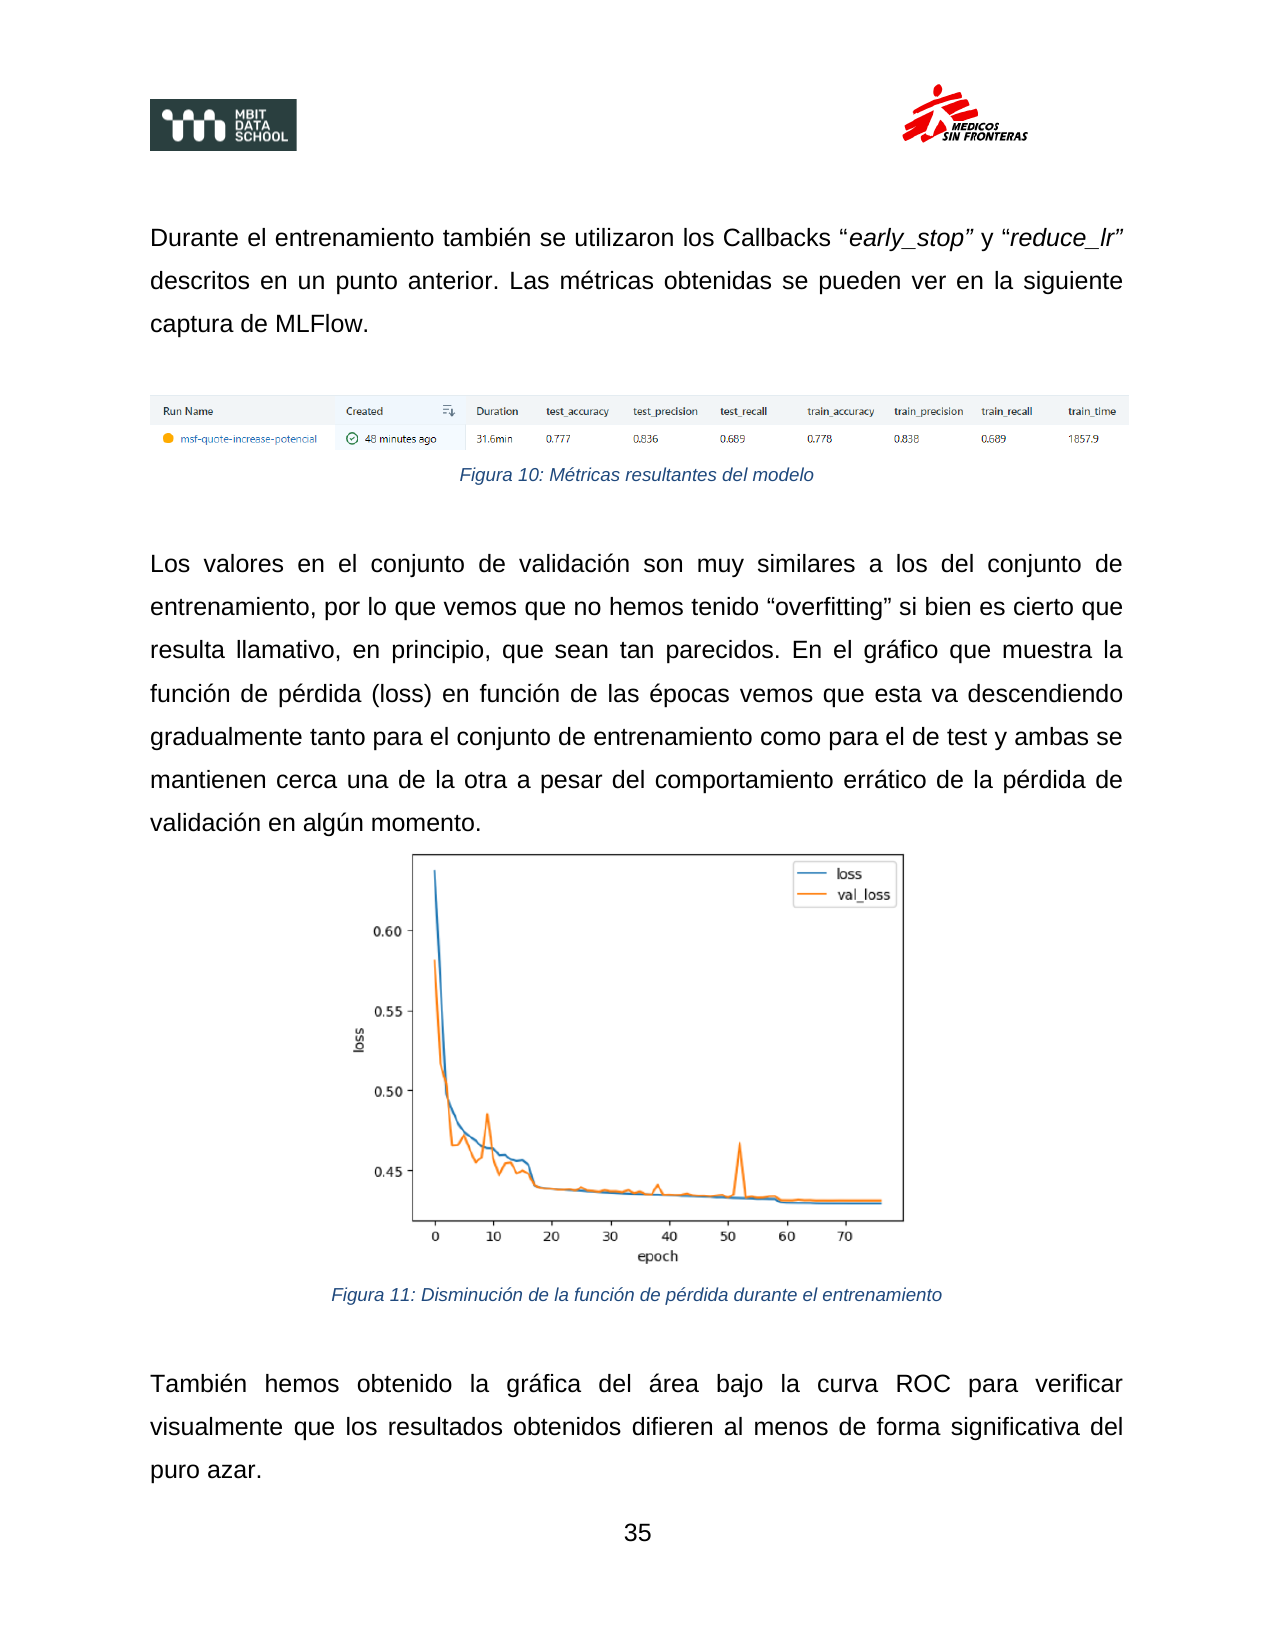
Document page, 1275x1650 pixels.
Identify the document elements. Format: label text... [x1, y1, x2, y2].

text Los valores en el conjunto de validación son muy similares a los del conjunto de entrenamiento, por lo que vemos que no hemos tenido “overfitting” si bien es cierto que resulta llamativo, en principio, que sean tan parecidos. En el gráfico que muestra la función de pérdida (loss) en función de las épocas vemos que esta va descendiendo gradualmente tanto para el conjunto de entrenamiento como para el de test y ambas se mantienen cerca una de la otra a pesar del comportamiento errático de la pérdida de validación en algún momento. [150, 549, 1125, 837]
text También hemos obtenido la gráfica del área bajo la curva ROC para verificar visualmente que los resultados obtenidos difieren al menos de forma significativa del puro azar. [150, 1369, 1125, 1484]
picture [893, 75, 1036, 151]
picture [150, 395, 1129, 450]
picture [340, 851, 935, 1269]
text Durante el entrenamiento también se utilizaron los Callbacks “early_stop” y “reduce_lr” descritos en un punto anterior. Las métricas obtenidas se pueden ver en la siguiente captura de MLFlow. [150, 223, 1125, 338]
picture [150, 99, 297, 151]
